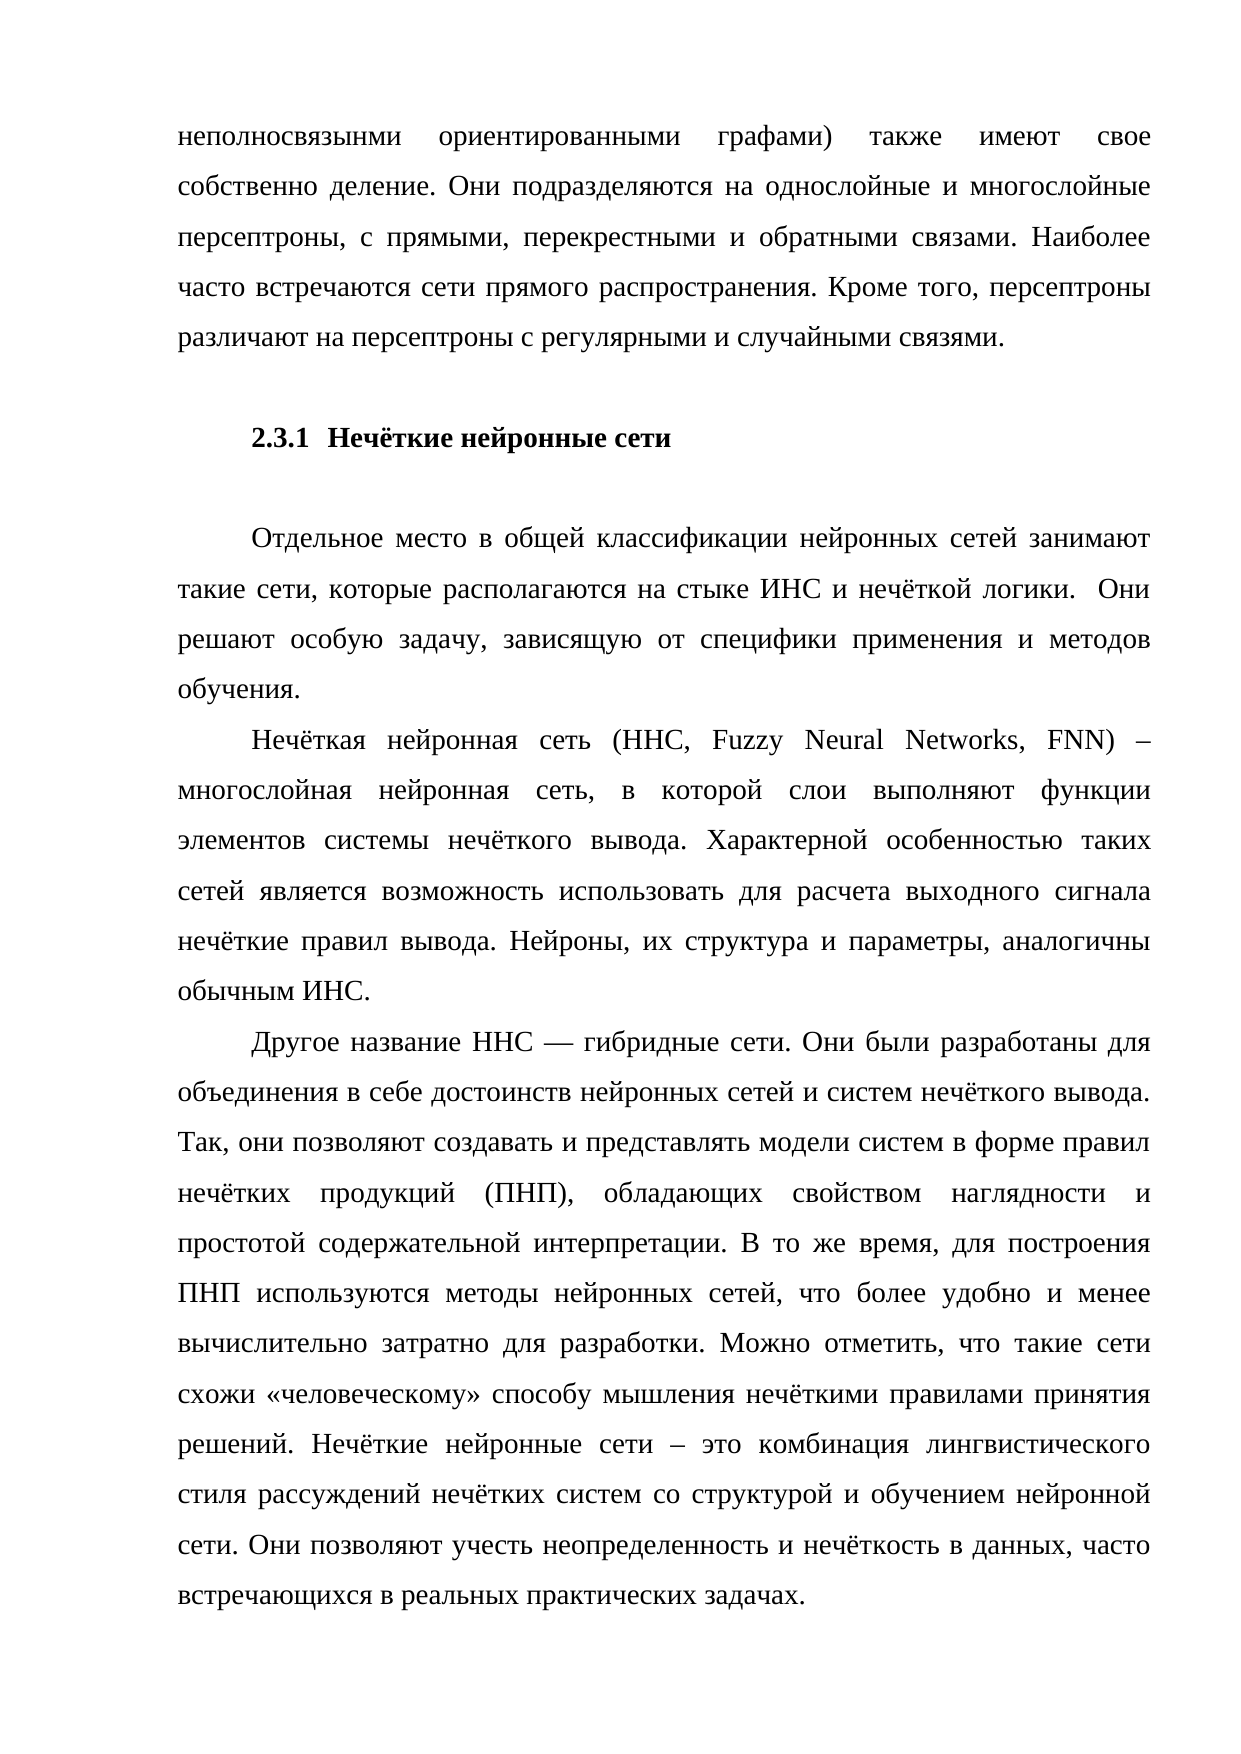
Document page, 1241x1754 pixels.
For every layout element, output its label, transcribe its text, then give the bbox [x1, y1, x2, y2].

text Нечёткая нейронная сеть (ННС, Fuzzy Neural Networks, FNN) – многослойная нейронная сеть, в которой слои выполняют функции элементов системы нечёткого вывода. Характерной особенностью таких сетей является возможность использовать для расчета выходного сигнала нечёткие правил вывода. Нейроны, их структура и параметры, аналогичны обычным ИНС. [177, 722, 1152, 1007]
list Нечёткие нейронные сети [177, 420, 1152, 453]
text Другое название ННС — гибридные сети. Они были разработаны для объединения в себе достоинств нейронных сетей и систем нечёткого вывода. Так, они позволяют создавать и представлять модели систем в форме правил нечётких продукций (ПНП), обладающих свойством наглядности и простотой содержательной интерпретации. В то же время, для построения ПНП используются методы нейронных сетей, что более удобно и менее вычислительно затратно для разработки. Можно отметить, что такие сети схожи «человеческому» способу мышления нечёткими правилами принятия решений. Нечёткие нейронные сети – это комбинация лингвистического стиля рассуждений нечётких систем со структурой и обучением нейронной сети. Они позволяют учесть неопределенность и нечёткость в данных, часто встречающихся в реальных практических задачах. [177, 1024, 1152, 1611]
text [177, 118, 1152, 353]
text Отдельное место в общей классификации нейронных сетей занимают такие сети, которые располагаются на стыке ИНС и нечёткой логики. Они решают особую задачу, зависящую от специфики применения и методов обучения. [177, 521, 1152, 705]
